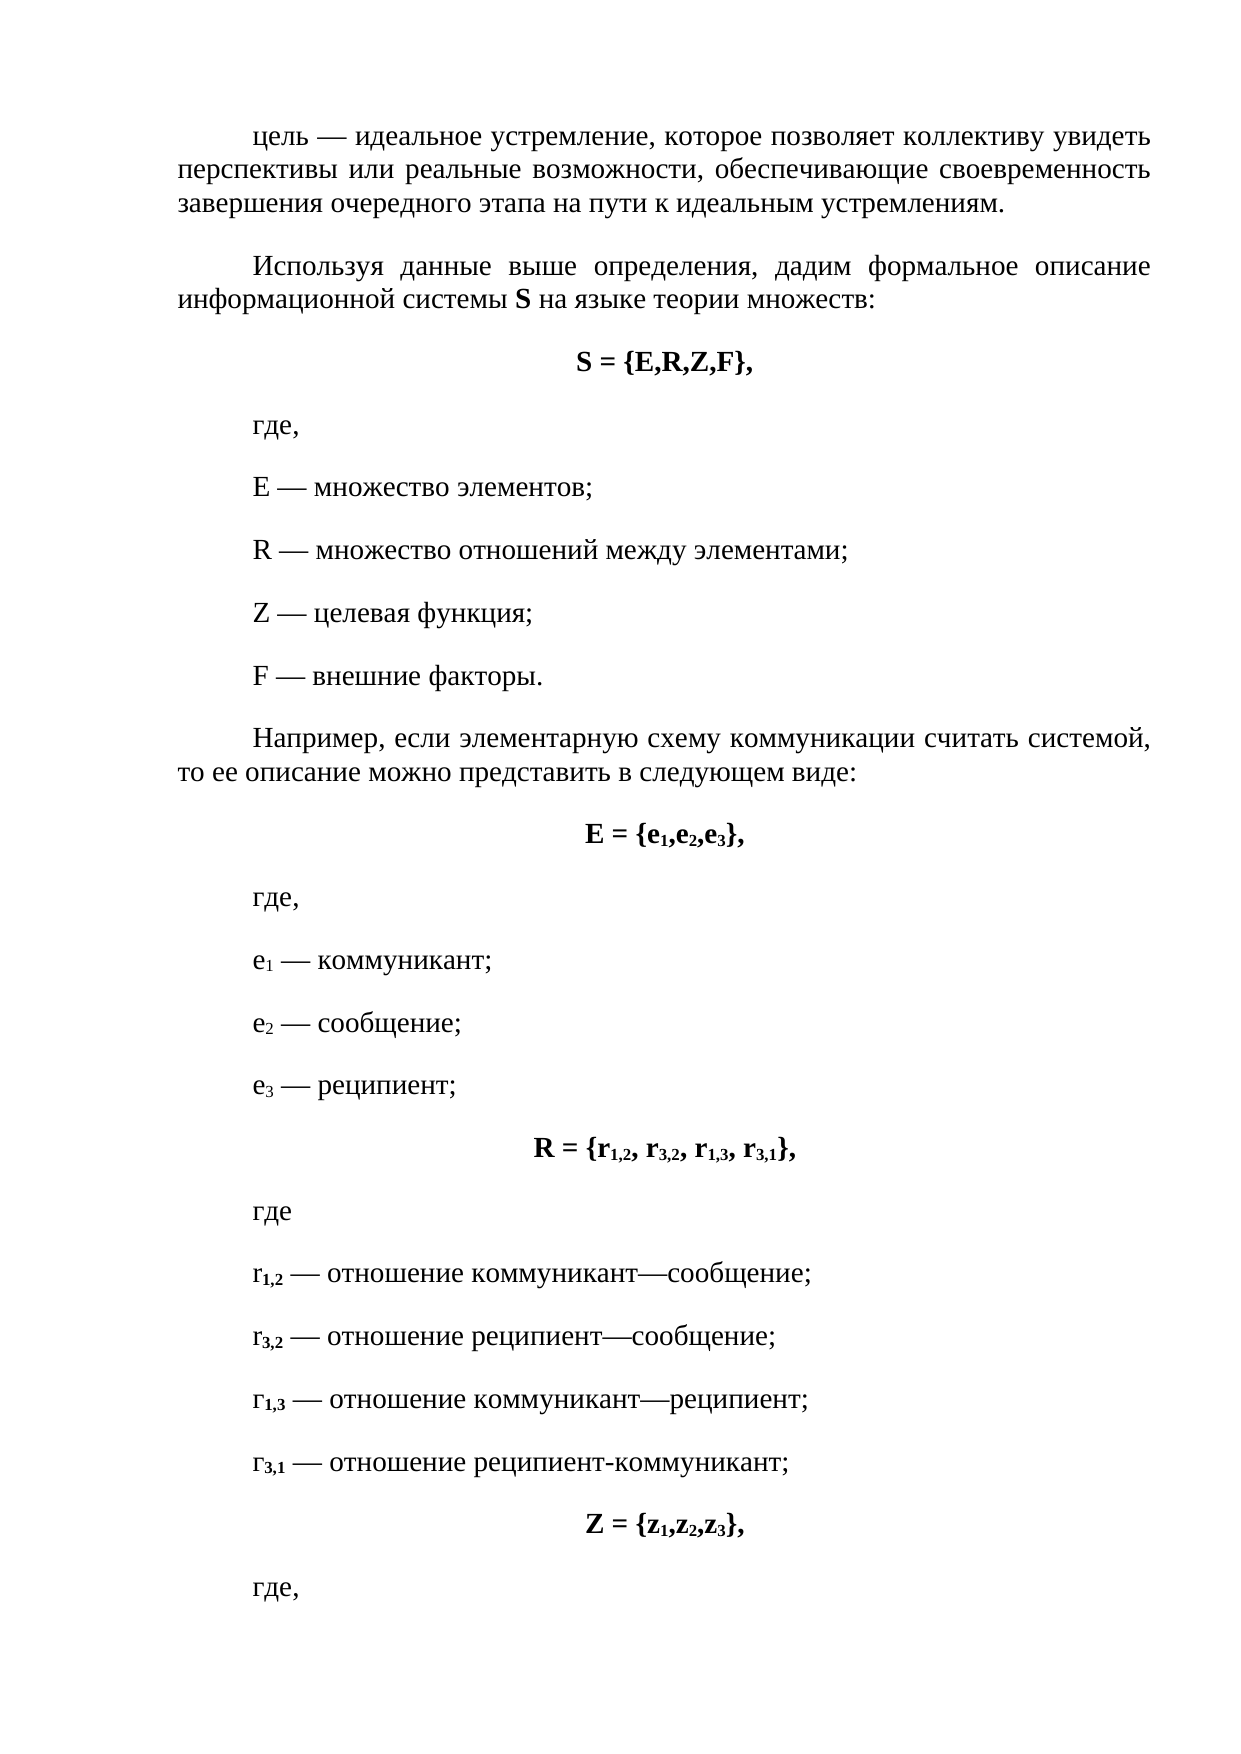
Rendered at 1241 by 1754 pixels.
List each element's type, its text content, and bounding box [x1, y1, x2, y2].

text Z — целевая функция; [177, 595, 1152, 628]
text Z = {z1,z2,z3}, [177, 1506, 1152, 1540]
text где, [177, 879, 1152, 913]
text г3,1 — отношение реципиент-коммуникант; [177, 1444, 1152, 1477]
text е3 — реципиент; [177, 1067, 1152, 1101]
text Используя данные выше определения, дадим формальное описание информационной системы S на языке теории множеств: [177, 248, 1152, 315]
text е1 — коммуникант; [177, 942, 1152, 976]
text F — внешние факторы. [177, 658, 1152, 691]
text R = {r1,2, r3,2, r1,3, r3,1}, [177, 1130, 1152, 1164]
text r1,2 — отношение коммуникант—сообщение; [177, 1256, 1152, 1289]
text е2 — сообщение; [177, 1005, 1152, 1038]
text где, [177, 407, 1152, 440]
text Например, если элементарную схему коммуникации считать системой, то ее описание можно представить в следующем виде: [177, 720, 1152, 787]
text Е — множество элементов; [177, 469, 1152, 503]
text R — множество отношений между элементами; [177, 532, 1152, 566]
text где [177, 1193, 1152, 1226]
text г1,3 — отношение коммуникант—реципиент; [177, 1381, 1152, 1414]
text r3,2 — отношение реципиент—сообщение; [177, 1318, 1152, 1352]
text цель — идеальное устремление, которое позволяет коллективу увидеть перспективы или реальные возможности, обеспечивающие своевременность завершения очередного этапа на пути к идеальным устремлениям. [177, 118, 1152, 219]
text S = {E,R,Z,F}, [177, 344, 1152, 378]
text где, [177, 1569, 1152, 1603]
text E = {e1,e2,e3}, [177, 817, 1152, 850]
